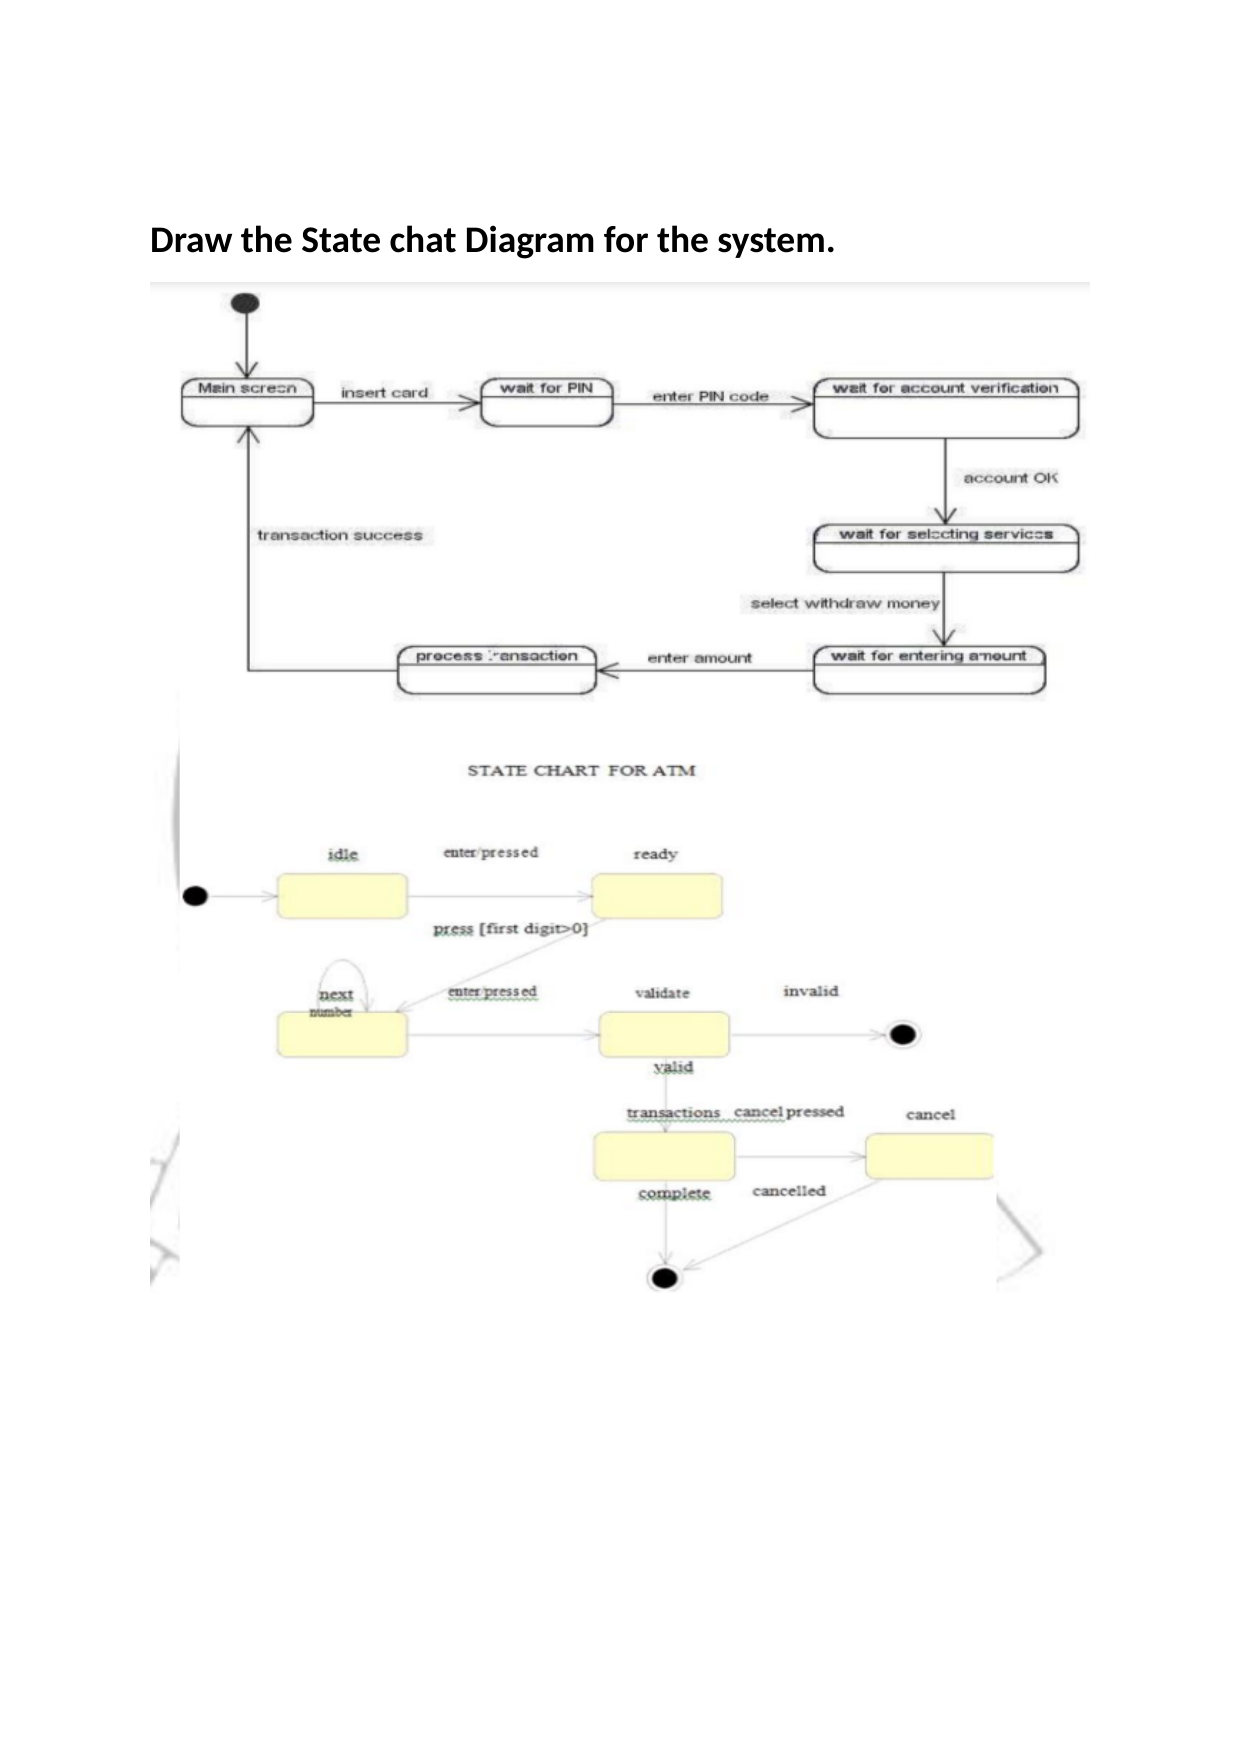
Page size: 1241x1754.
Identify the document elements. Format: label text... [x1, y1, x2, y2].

picture [150, 282, 1091, 1293]
text Draw the State chat Diagram for the system. [150, 216, 1090, 262]
